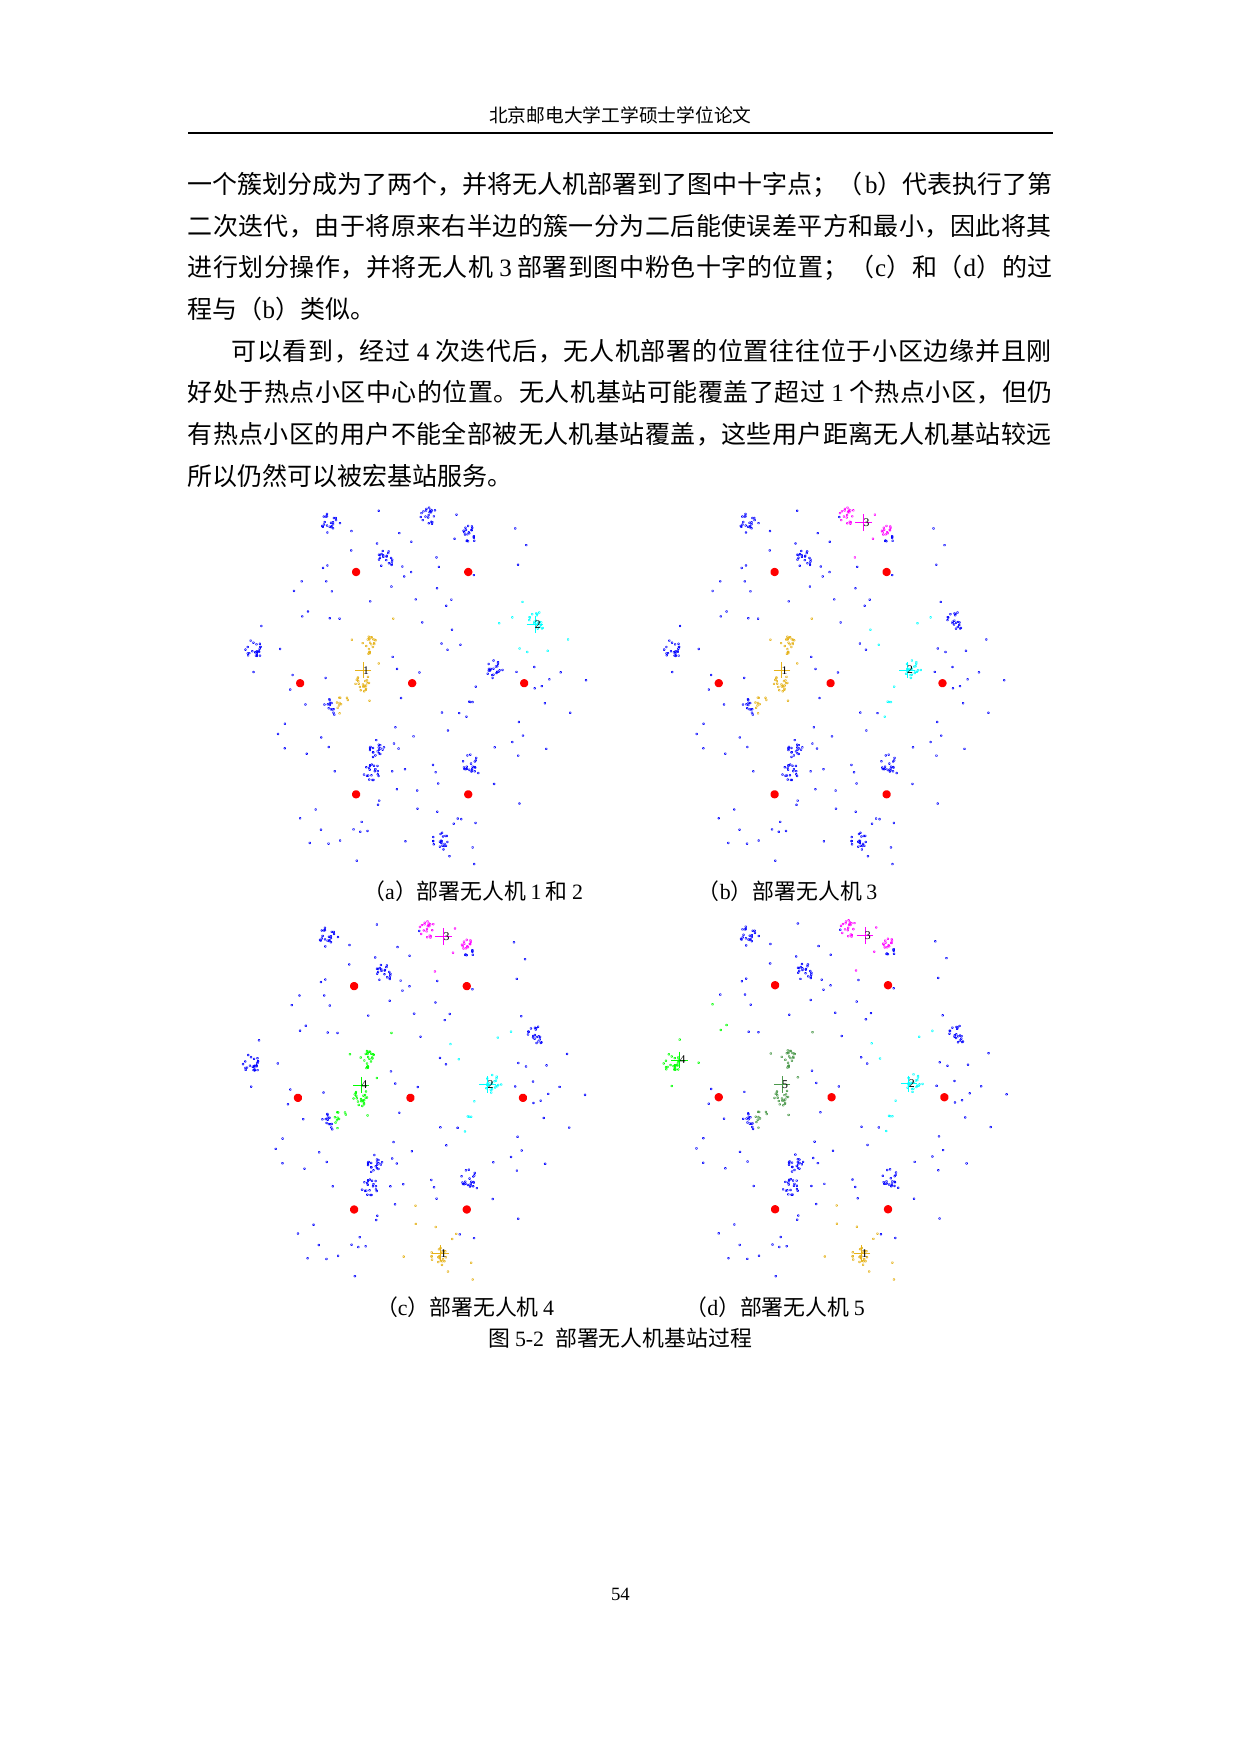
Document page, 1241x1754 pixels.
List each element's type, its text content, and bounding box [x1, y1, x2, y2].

text （c）部署无人机4 （d）部署无人机5 [187, 1290, 1053, 1321]
text （a）部署无人机1和2 （b）部署无人机3 [187, 874, 1053, 906]
text 可以看到，经过4次迭代后，无人机部署的位置往往位于小区边缘并且刚好处于热点小区中心的位置。无人机基站可能覆盖了超过1个热点小区，但仍有热点小区的用户不能全部被无人机基站覆盖，这些用户距离无人机基站较远所以仍然可以被宏基站服务。 [187, 327, 1053, 493]
text 图5-2 部署无人机基站过程 [187, 1321, 1053, 1353]
